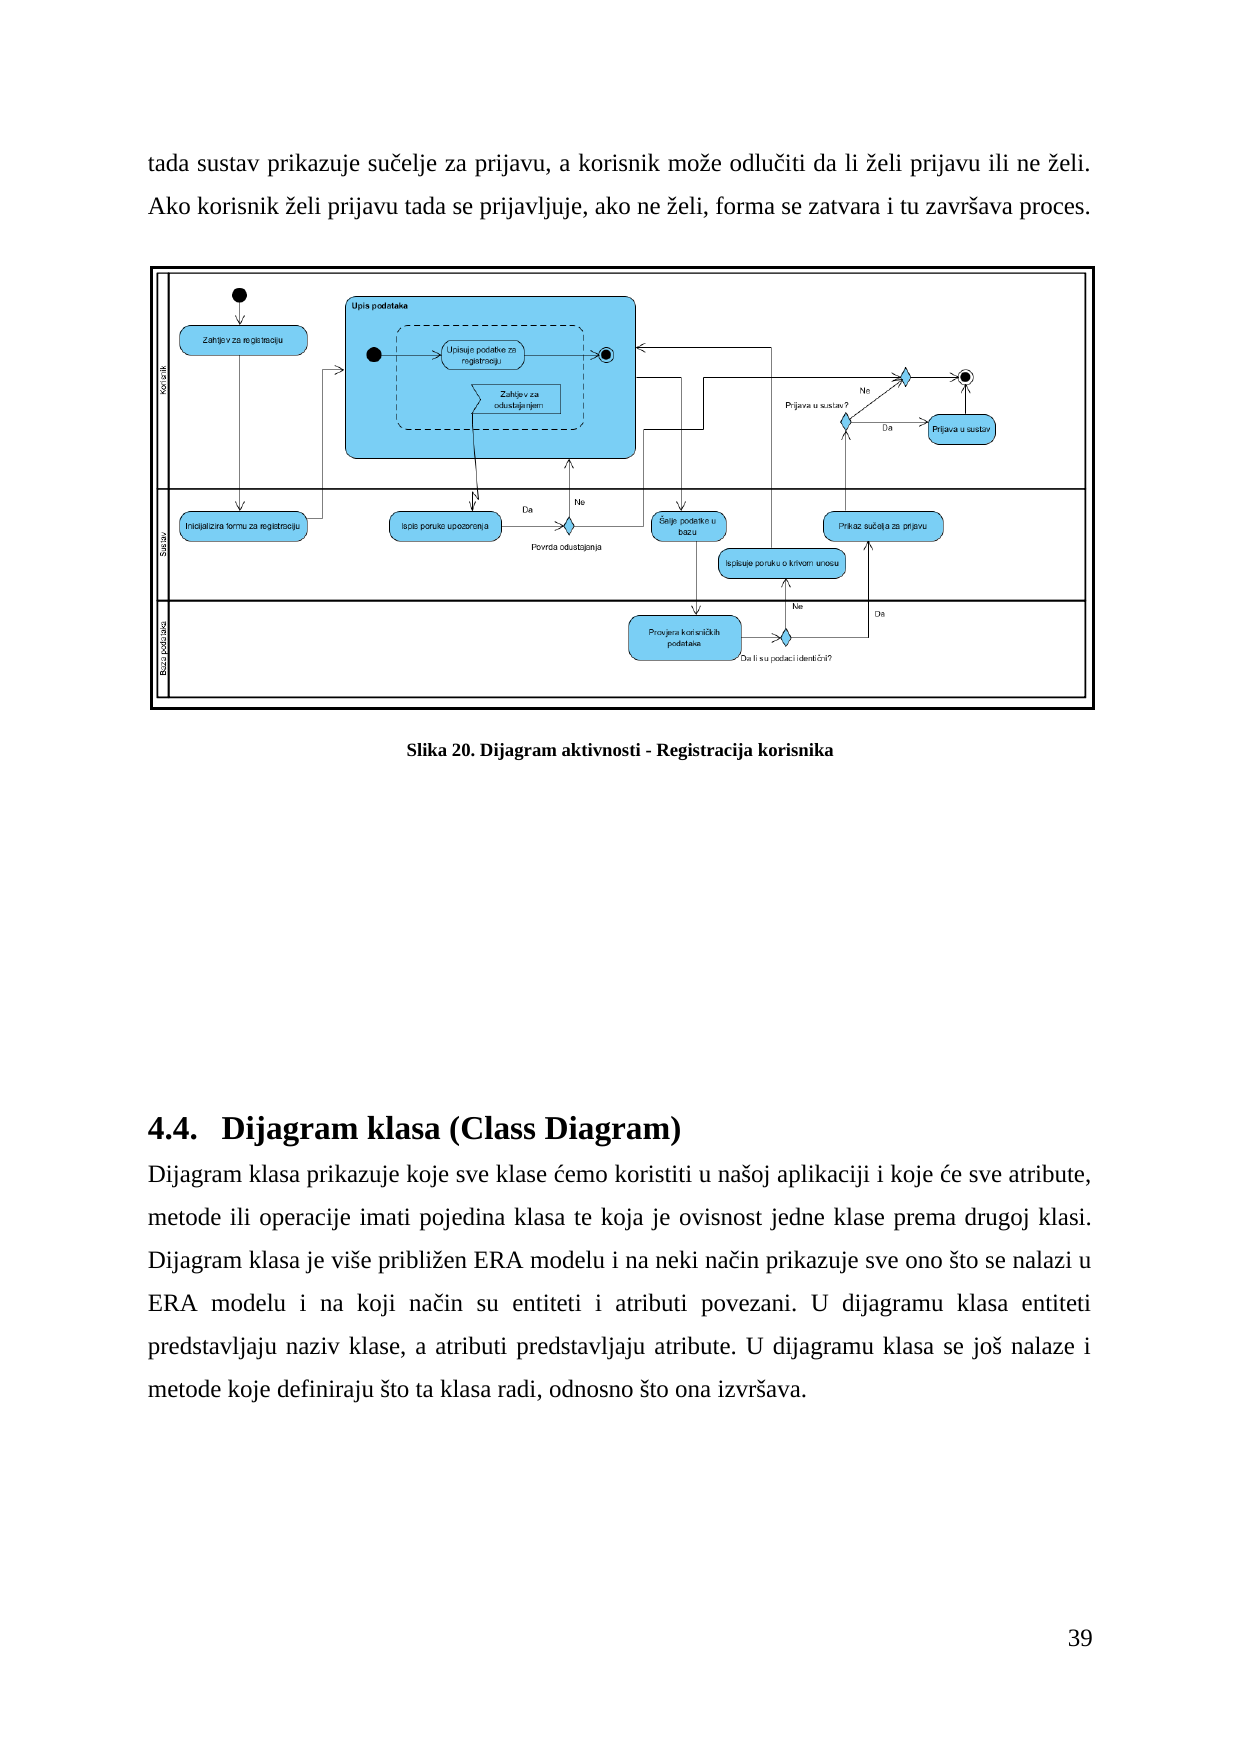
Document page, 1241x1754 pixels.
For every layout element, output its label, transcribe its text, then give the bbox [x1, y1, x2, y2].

text Dijagram klasa (Class Diagram) [148, 1108, 1093, 1146]
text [148, 148, 1093, 219]
picture [153, 269, 1092, 707]
text Slika 20. Dijagram aktivnosti - Registracija korisnika [148, 739, 1093, 760]
text Dijagram klasa prikazuje koje sve klase ćemo koristiti u našoj aplikaciji i koje će sve atribute, metode ili operacije imati pojedina klasa te koja je ovisnost jedne klase prema drugoj klasi. Dijagram klasa je više približen ERA modelu i na neki način prikazuje sve ono što se nalazi u ERA modelu i na koji način su entiteti i atributi povezani. U dijagramu klasa entiteti predstavljaju naziv klase, a atributi predstavljaju atribute. U dijagramu klasa se još nalaze i metode koje definiraju što ta klasa radi, odnosno što ona izvršava. [148, 1159, 1093, 1403]
